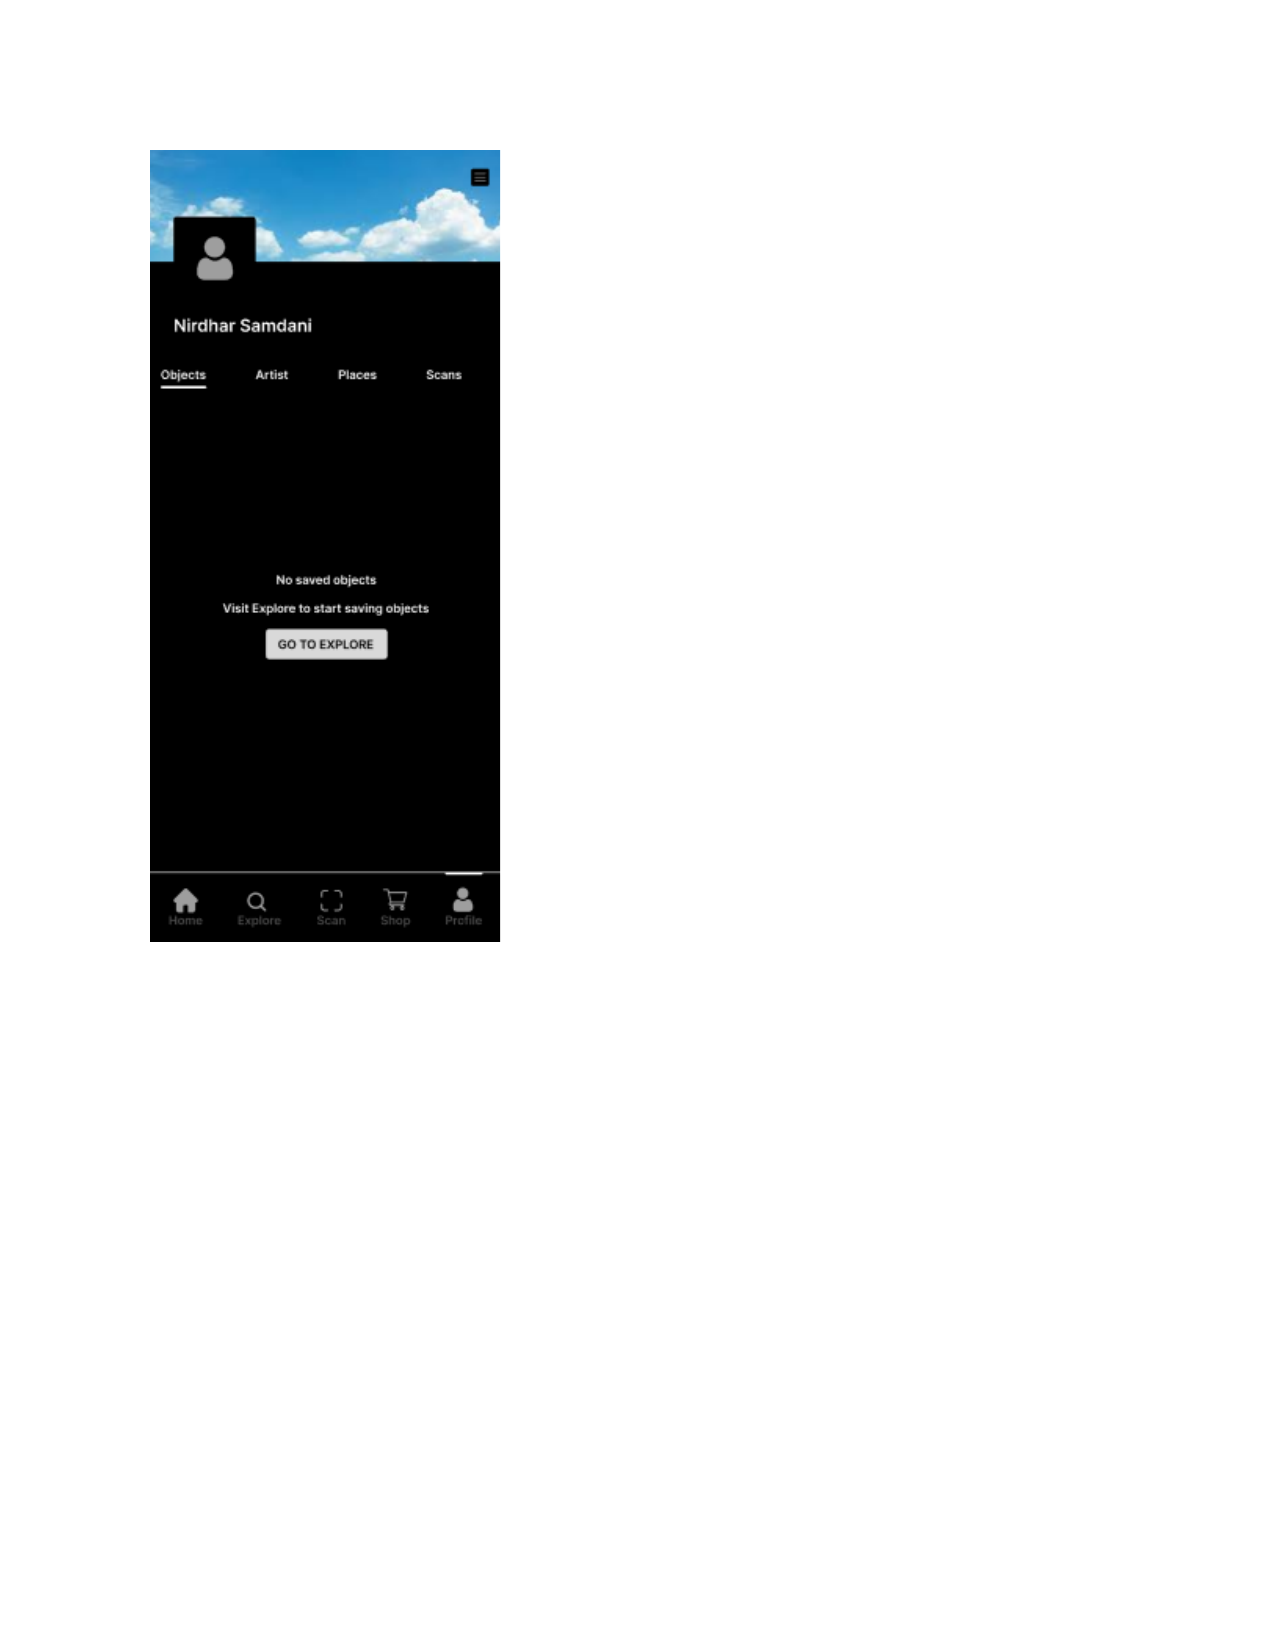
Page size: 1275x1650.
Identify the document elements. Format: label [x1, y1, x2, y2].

picture [150, 150, 501, 942]
